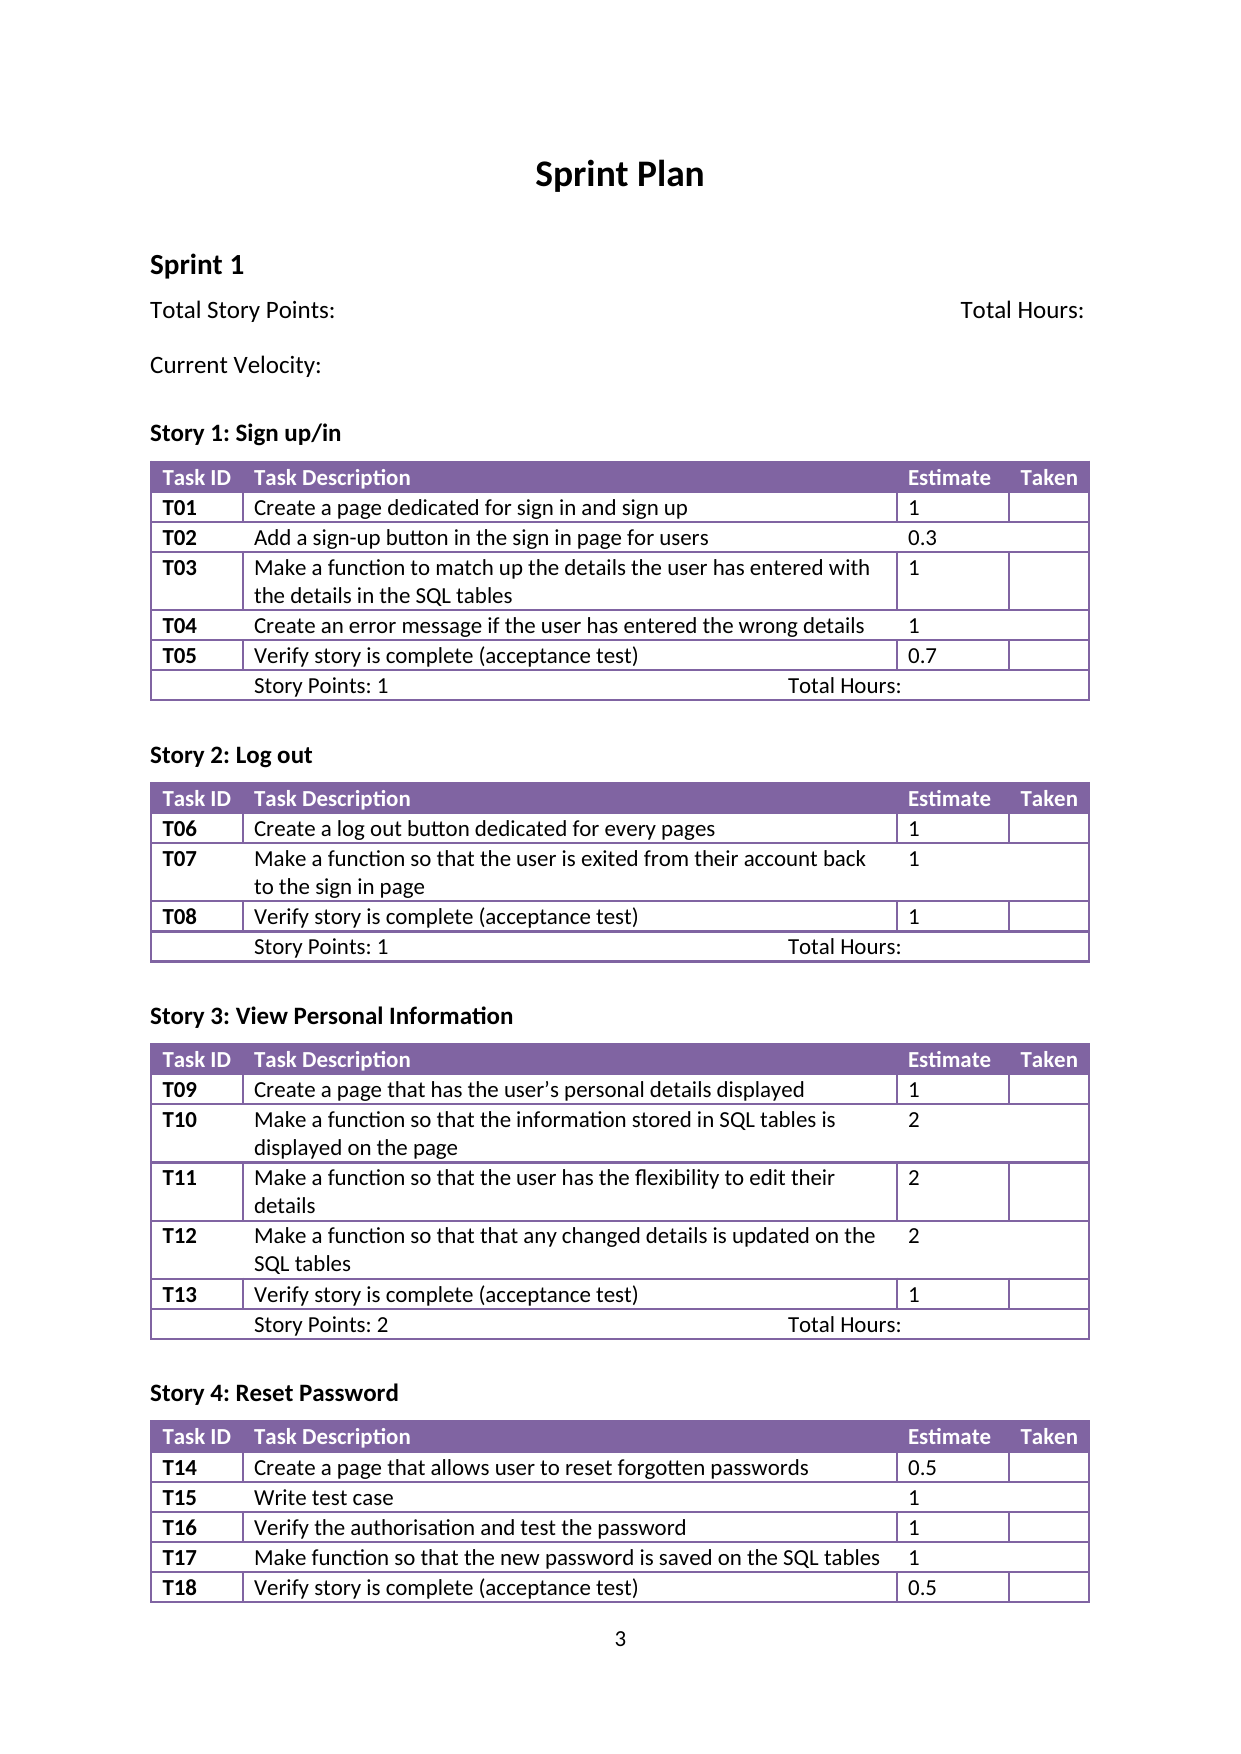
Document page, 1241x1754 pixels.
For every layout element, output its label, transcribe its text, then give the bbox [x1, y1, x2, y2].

table_cell T14 [152, 1453, 242, 1481]
table_cell Create a log out button dedicated for every pages [244, 814, 896, 842]
table_cell Make a function so that that any changed details is updated on the SQL tables [243, 1222, 897, 1278]
subtitle Story 1: Sign up/in [150, 417, 1090, 448]
table_cell T04 [152, 611, 243, 639]
table_cell [1009, 1105, 1088, 1161]
table_cell Create a page that has the user’s personal details displayed [244, 1075, 896, 1103]
table_header Taken [1009, 1045, 1088, 1073]
table_cell 0.7 [898, 641, 1008, 669]
table_cell [897, 671, 1009, 699]
table_cell 0.5 [898, 1453, 1008, 1481]
table_cell T15 [152, 1483, 243, 1511]
table_cell T05 [152, 641, 242, 669]
table_cell 1 [898, 1280, 1008, 1308]
table_cell T12 [152, 1222, 243, 1278]
table_header Task ID [152, 1423, 243, 1451]
table_cell T17 [152, 1543, 243, 1571]
table_cell Create an error message if the user has entered the wrong details [243, 611, 897, 639]
table_cell 1 [897, 844, 1009, 900]
table_cell [1009, 1310, 1088, 1338]
table_cell [1010, 814, 1088, 842]
table_cell 2 [898, 1164, 1008, 1219]
table_cell 1 [897, 1483, 1009, 1511]
table_cell 2 [897, 1105, 1009, 1161]
table_header Taken [1009, 784, 1088, 812]
subtitle Story 3: View Personal Information [150, 1000, 1090, 1031]
table_cell T02 [152, 523, 243, 551]
table_cell [1010, 641, 1088, 669]
table_cell [897, 1310, 1009, 1338]
table_cell T10 [152, 1105, 243, 1161]
table_cell 1 [898, 553, 1008, 609]
table_cell Verify the authorisation and test the password [244, 1513, 896, 1541]
table_header Estimate [897, 463, 1009, 491]
table_cell Story Points: 1 Total Hours: [243, 671, 897, 699]
table_cell 1 [897, 611, 1009, 639]
table_cell 1 [898, 902, 1008, 930]
table_header Task Description [243, 1045, 897, 1073]
table_cell [152, 671, 243, 699]
table_cell Make a function to match up the details the user has entered with the details in the SQL tables [244, 553, 896, 609]
table_cell T03 [152, 553, 242, 609]
table_cell T11 [152, 1164, 242, 1219]
table_cell [1010, 1280, 1088, 1308]
subtitle Story 2: Log out [150, 739, 1090, 769]
table_cell T07 [152, 844, 243, 900]
table_cell Verify story is complete (acceptance test) [244, 1573, 896, 1601]
table_cell [1009, 844, 1088, 900]
table_cell 1 [898, 814, 1008, 842]
subtitle Sprint 1 [150, 246, 1090, 281]
table_cell Create a page dedicated for sign in and sign up [244, 493, 896, 521]
table_cell T06 [152, 814, 242, 842]
table_header Task ID [152, 1045, 243, 1073]
table_header Task ID [152, 784, 243, 812]
table_cell [1010, 1453, 1088, 1481]
table_header Taken [1009, 1423, 1088, 1451]
table_cell Story Points: 2 Total Hours: [243, 1310, 897, 1338]
table_cell [1010, 1164, 1088, 1219]
table_cell [1009, 671, 1088, 699]
table_cell [1010, 553, 1088, 609]
table_cell 1 [897, 1543, 1009, 1571]
table_header Taken [1009, 463, 1088, 491]
subtitle Story 4: Reset Password [150, 1377, 1090, 1408]
table_header Task Description [243, 463, 897, 491]
table_cell 0.5 [898, 1573, 1008, 1601]
table_cell T09 [152, 1075, 242, 1103]
table_cell 0.3 [897, 523, 1009, 551]
table_cell Verify story is complete (acceptance test) [244, 641, 896, 669]
table_cell Create a page that allows user to reset forgotten passwords [244, 1453, 896, 1481]
subtitle Current Velocity: [150, 349, 1090, 380]
table_cell [1009, 523, 1088, 551]
table_header Estimate [897, 784, 1009, 812]
table_header Task ID [152, 463, 243, 491]
table_header Task Description [243, 1423, 897, 1451]
table_cell [152, 1310, 243, 1338]
table_cell Story Points: 1 Total Hours: [243, 933, 897, 960]
table_header Estimate [897, 1045, 1009, 1073]
table_cell Make a function so that the information stored in SQL tables is displayed on the page [243, 1105, 897, 1161]
table_cell [152, 933, 243, 960]
table_cell T01 [152, 493, 242, 521]
table_cell Verify story is complete (acceptance test) [244, 1280, 896, 1308]
text Total Story Points: Total Hours: [150, 294, 1090, 324]
table_cell Make a function so that the user is exited from their account back to the sign in page [243, 844, 897, 900]
table_header Estimate [897, 1423, 1009, 1451]
table_cell 1 [898, 1513, 1008, 1541]
table_cell T18 [152, 1573, 242, 1601]
table_cell [1009, 1222, 1088, 1278]
table_cell [1009, 611, 1088, 639]
table_cell Make function so that the new password is saved on the SQL tables [243, 1543, 897, 1571]
table_cell Write test case [243, 1483, 897, 1511]
table_cell 1 [898, 1075, 1008, 1103]
table_cell [1010, 1573, 1088, 1601]
table_cell T08 [152, 902, 242, 930]
table_cell [1009, 933, 1088, 960]
table_cell [1010, 493, 1088, 521]
table_cell Verify story is complete (acceptance test) [244, 902, 896, 930]
table_cell Add a sign-up button in the sign in page for users [243, 523, 897, 551]
table_cell [1009, 1483, 1088, 1511]
table_cell [1010, 902, 1088, 930]
table_cell [897, 933, 1009, 960]
table_cell 2 [897, 1222, 1009, 1278]
table_header Task Description [243, 784, 897, 812]
table_cell T13 [152, 1280, 242, 1308]
table_cell Make a function so that the user has the flexibility to edit their details [244, 1164, 896, 1219]
table_cell 1 [898, 493, 1008, 521]
table_cell [1009, 1543, 1088, 1571]
table_cell [1010, 1075, 1088, 1103]
table_cell T16 [152, 1513, 242, 1541]
table_cell [1010, 1513, 1088, 1541]
title Sprint Plan [150, 150, 1090, 196]
